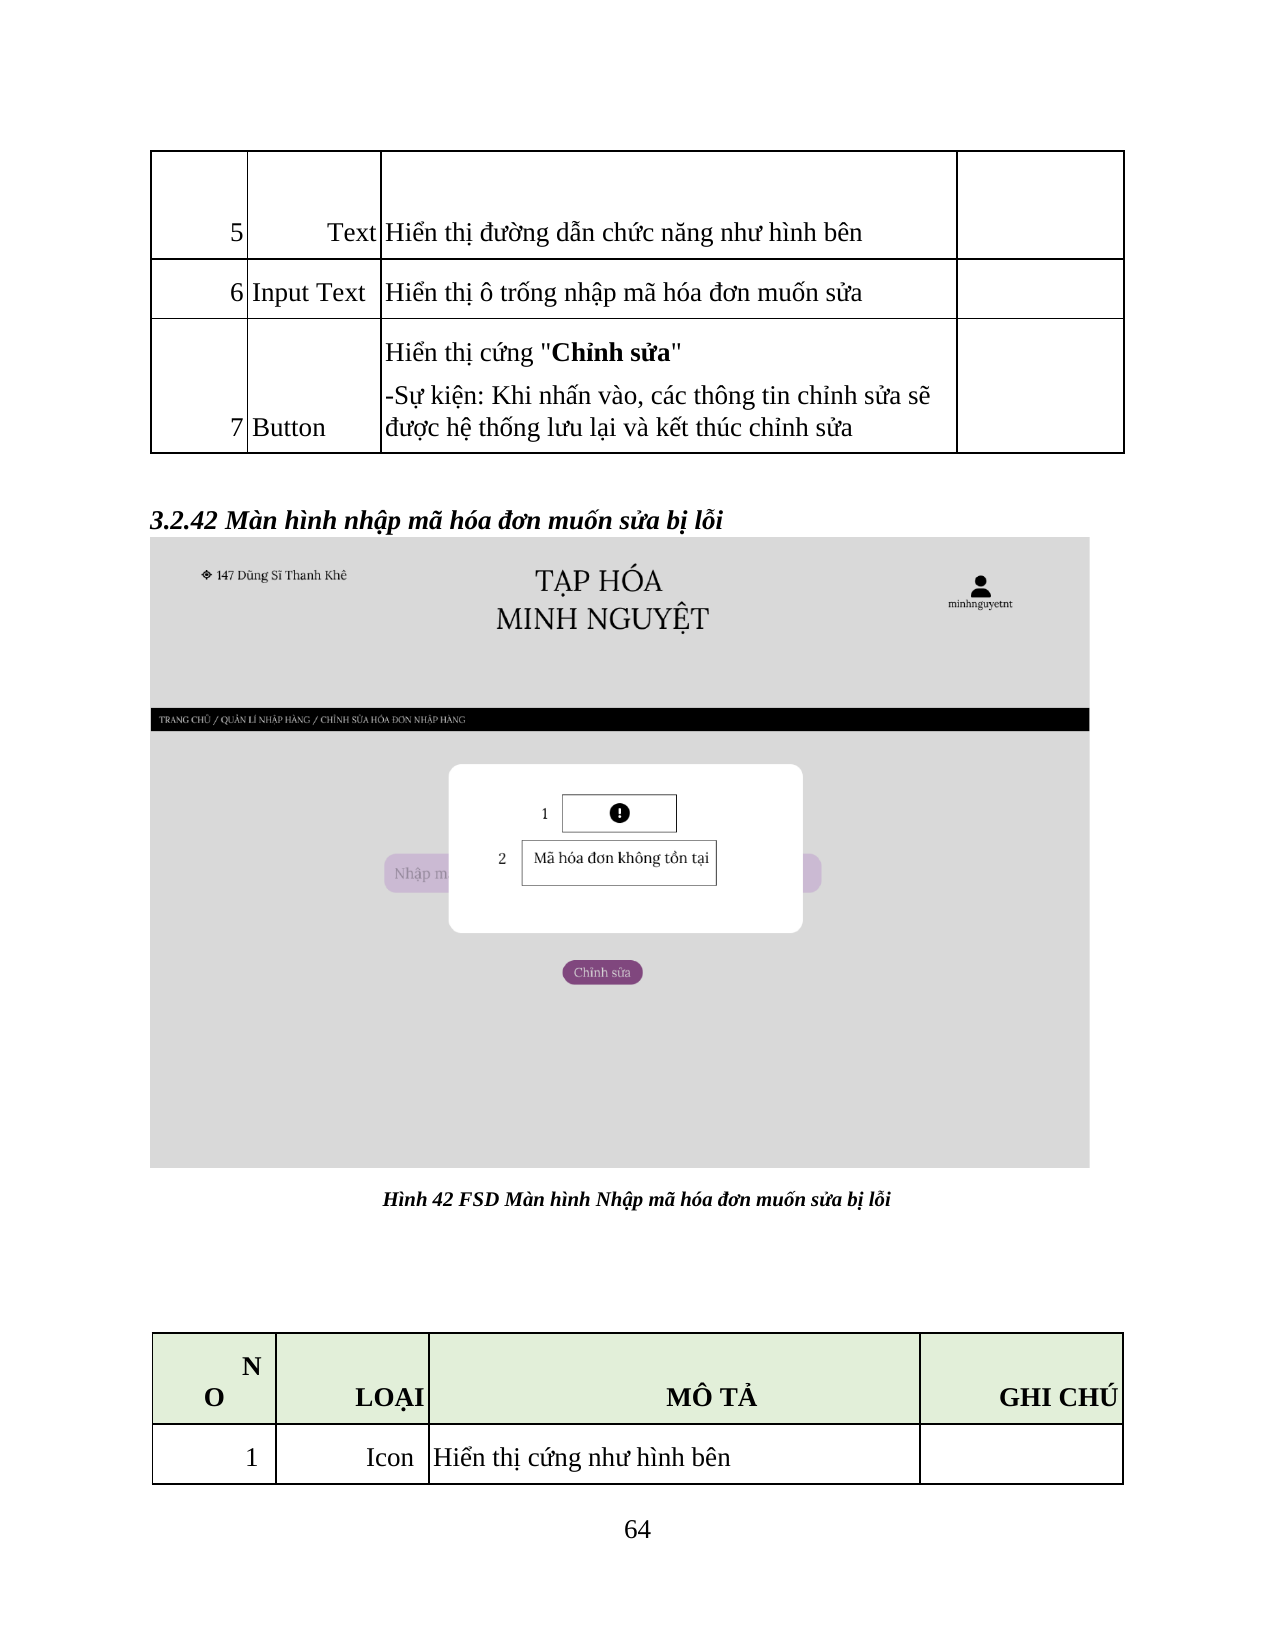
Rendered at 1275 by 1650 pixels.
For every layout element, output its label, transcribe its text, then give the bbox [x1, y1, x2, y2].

picture [150, 537, 1090, 1168]
table_cell 1 [153, 1425, 275, 1483]
table_header NO [153, 1334, 275, 1423]
table_cell [958, 260, 1123, 318]
table_cell Icon [277, 1425, 428, 1483]
table_cell Input Text [248, 260, 380, 318]
table_cell Hiển thị đường dẫn chức năng như hình bên [382, 152, 956, 258]
table_cell Text [248, 152, 380, 258]
table_cell 6 [152, 260, 247, 318]
table_cell [958, 319, 1123, 452]
table_cell [958, 152, 1123, 258]
table_cell 7 [152, 319, 247, 452]
table_header GHI CHÚ [921, 1334, 1122, 1423]
table_cell Hiển thị cứng "Chỉnh sửa" -Sự kiện: Khi nhấn vào, các thông tin chỉnh sửa sẽ được hệ thống lưu lại và kết thúc chỉnh sửa [382, 319, 956, 452]
table_header MÔ TẢ [430, 1334, 919, 1423]
table_cell Hiển thị ô trống nhập mã hóa đơn muốn sửa [382, 260, 956, 318]
text Hình 42 FSD Màn hình Nhập mã hóa đơn muốn sửa bị lỗi [150, 1187, 1125, 1211]
table_cell Hiển thị cứng như hình bên [430, 1425, 919, 1483]
subtitle Màn hình nhập mã hóa đơn muốn sửa bị lỗi [150, 504, 1125, 535]
table_cell [921, 1425, 1122, 1483]
table_header LOẠI [277, 1334, 428, 1423]
table_cell 5 [152, 152, 247, 258]
table_cell Button [248, 319, 380, 452]
